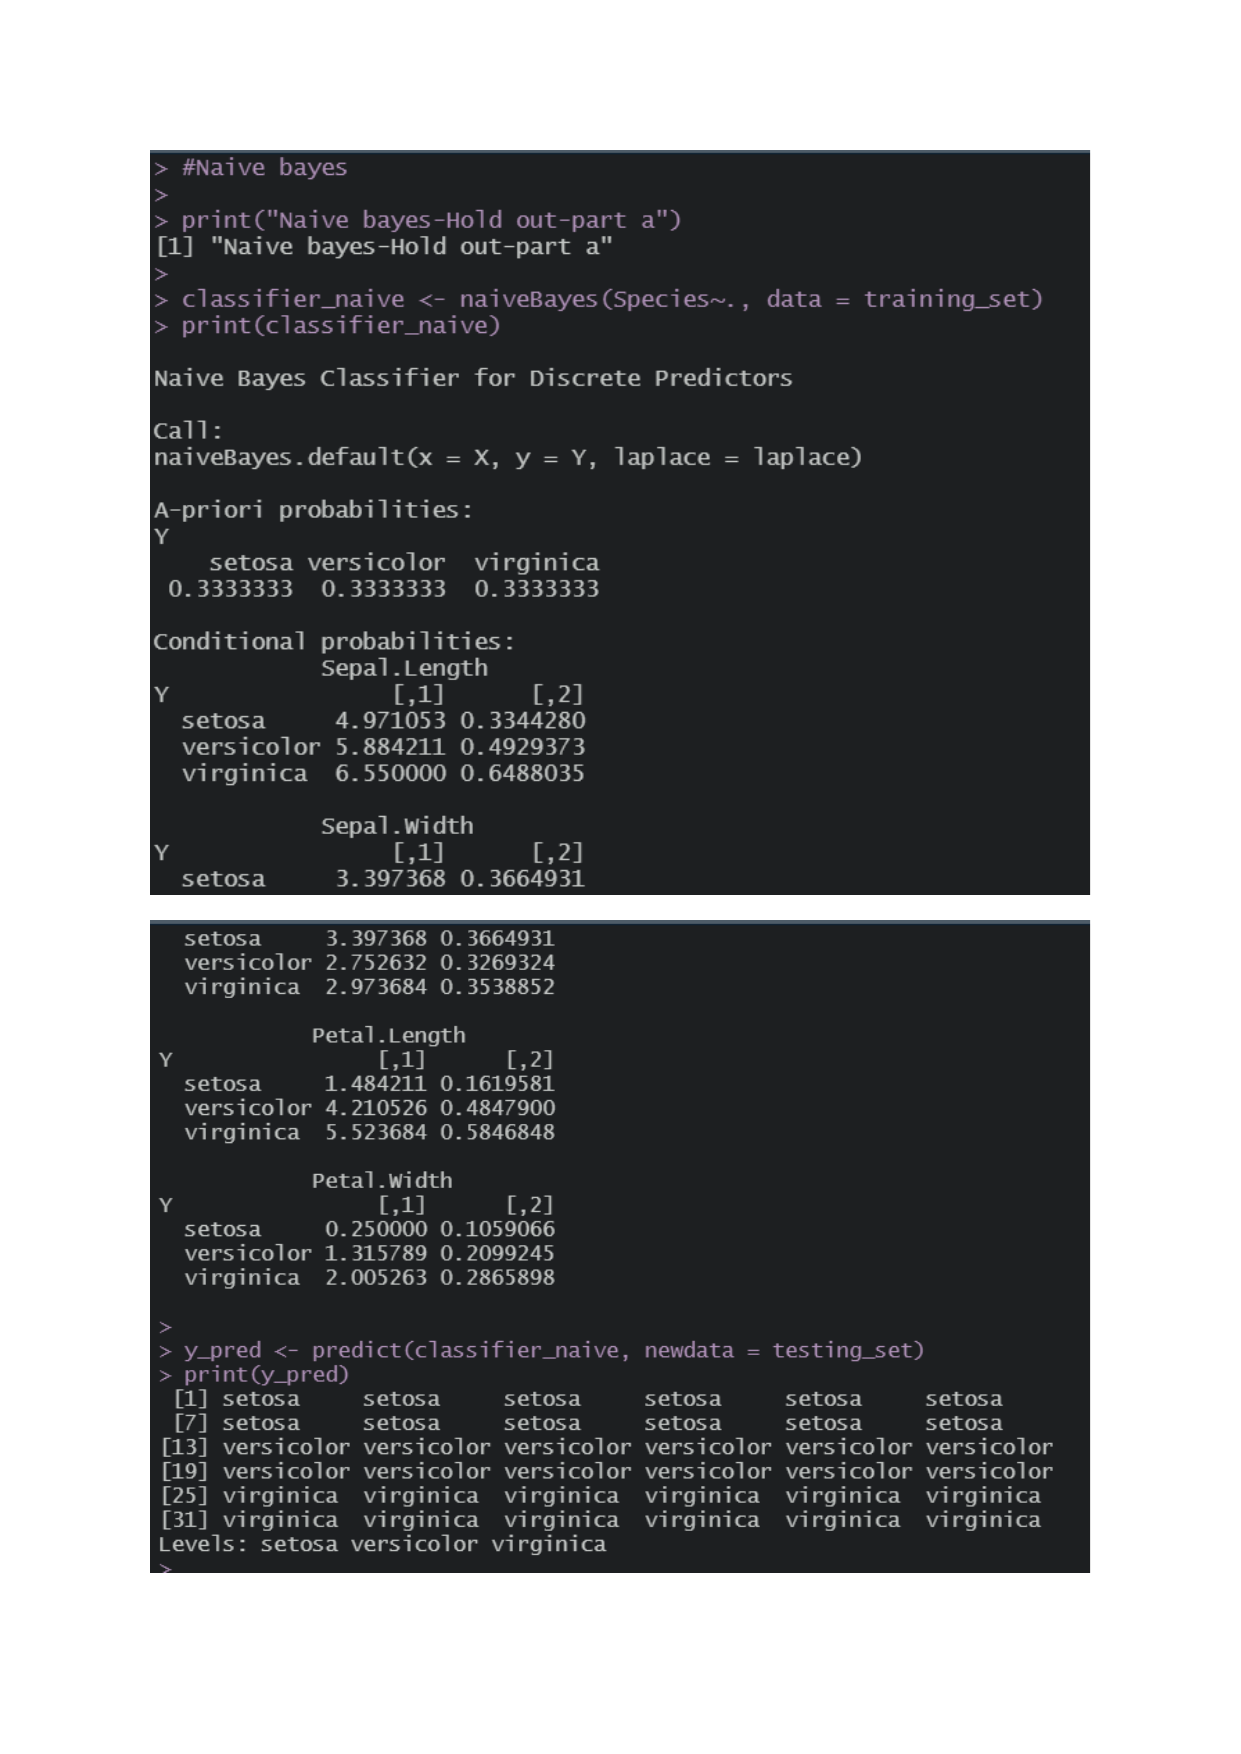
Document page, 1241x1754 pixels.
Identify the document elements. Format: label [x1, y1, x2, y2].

picture [150, 920, 1091, 1573]
picture [150, 150, 1091, 895]
